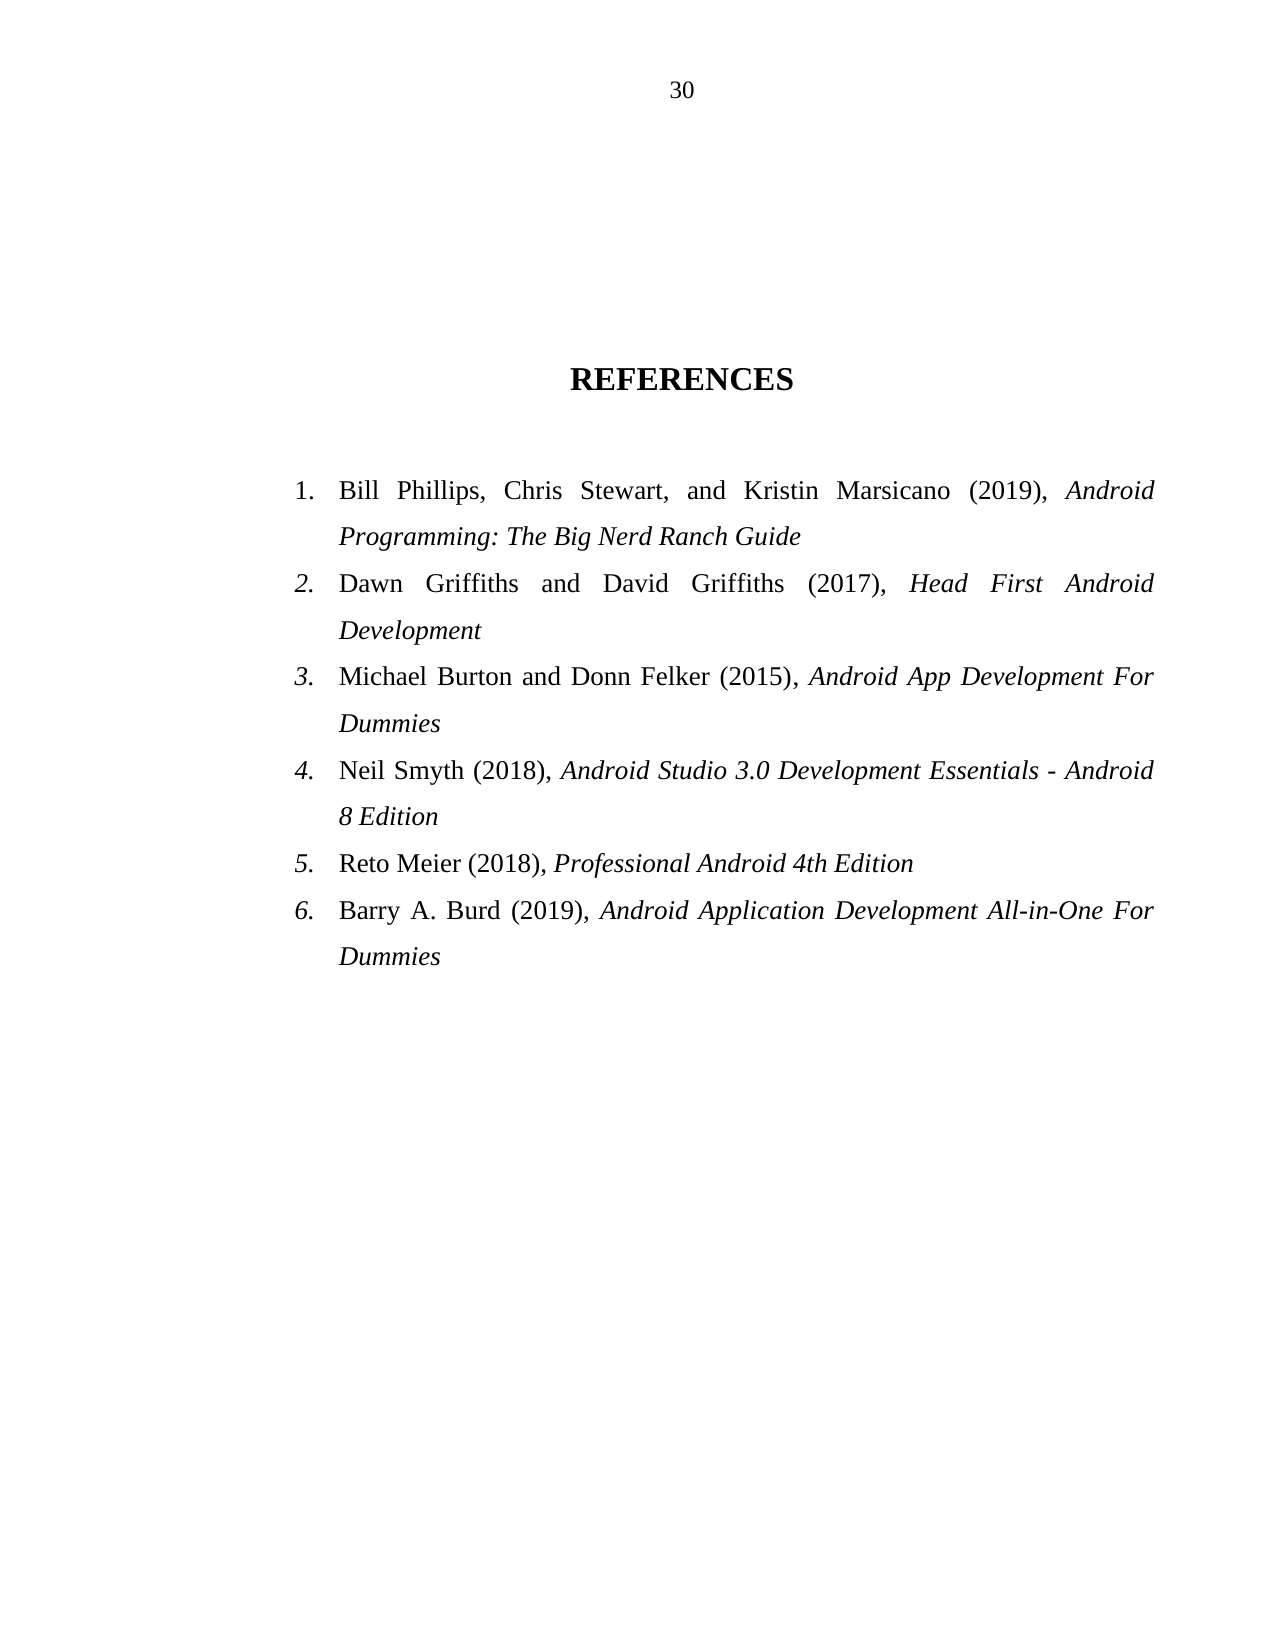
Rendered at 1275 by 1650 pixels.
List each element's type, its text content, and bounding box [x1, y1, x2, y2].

list Bill Phillips, Chris Stewart, and Kristin Marsicano (2019), Android Programming: The Big Nerd Ranch Guide [294, 474, 1157, 552]
text REFERENCES [207, 359, 1157, 397]
list Neil Smyth (2018), Android Studio 3.0 Development Essentials - Android 8 Edition [294, 754, 1157, 832]
list Dawn Griffiths and David Griffiths (2017), Head First Android Development [294, 567, 1157, 645]
list Barry A. Burd (2019), Android Application Development All-in-One For Dummies [294, 894, 1157, 972]
list Reto Meier (2018), Professional Android 4th Edition [294, 847, 1157, 878]
list Michael Burton and Donn Felker (2015), Android App Development For Dummies [294, 661, 1157, 738]
